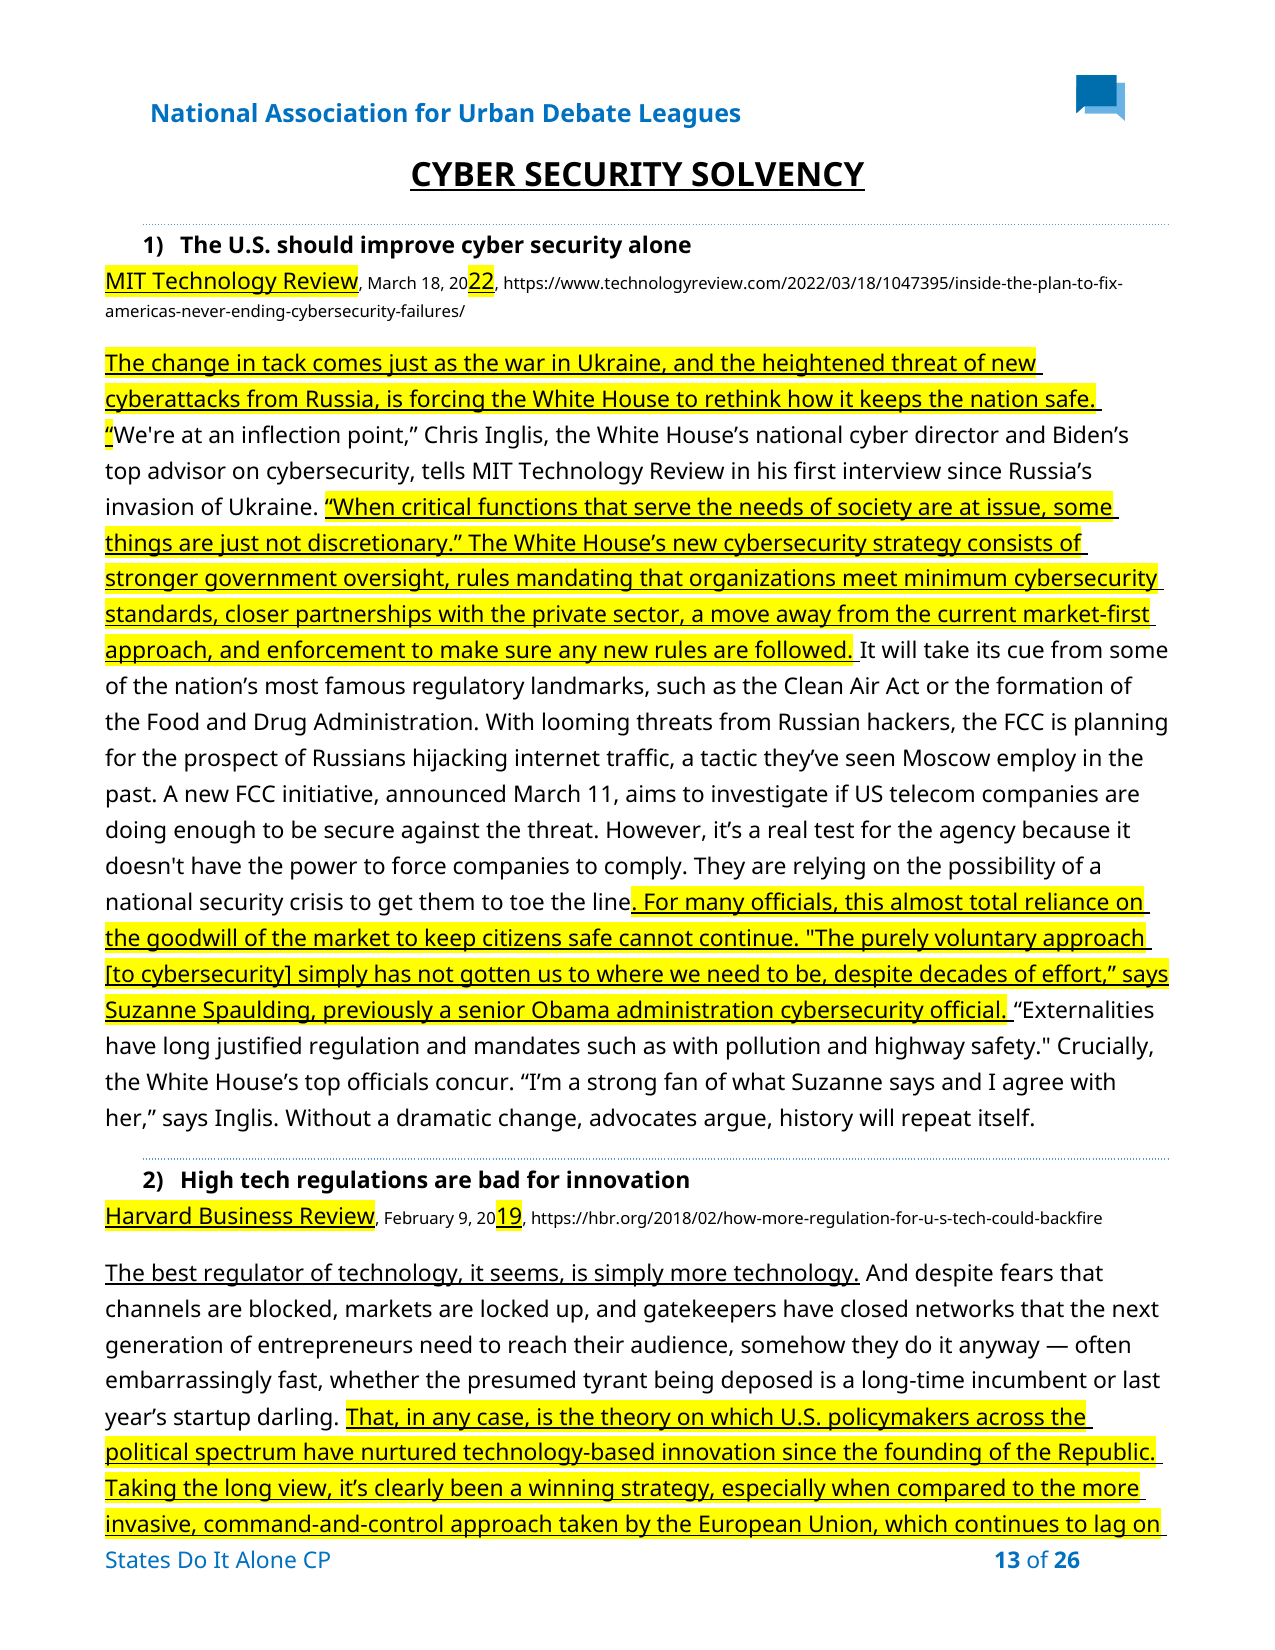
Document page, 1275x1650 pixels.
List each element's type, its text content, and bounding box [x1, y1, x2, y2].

subtitle The U.S. should improve cyber security alone [142, 224, 1170, 261]
text The change in tack comes just as the war in Ukraine, and the heightened threat of new cyberattacks from Russia, is forcing the White House to rethink how it keeps the nation safe. “We're at an inflection point,” Chris Inglis, the White House’s national cyber director and Biden’s top advisor on cybersecurity, tells MIT Technology Review in his first interview since Russia’s invasion of Ukraine. “When critical functions that serve the needs of society are at issue, some things are just not discretionary.” The White House’s new cybersecurity strategy consists of stronger government oversight, rules mandating that organizations meet minimum cybersecurity standards, closer partnerships with the private sector, a move away from the current market-first approach, and enforcement to make sure any new rules are followed. It will take its cue from some of the nation’s most famous regulatory landmarks, such as the Clean Air Act or the formation of the Food and Drug Administration. With looming threats from Russian hackers, the FCC is planning for the prospect of Russians hijacking internet traffic, a tactic they’ve seen Moscow employ in the past. A new FCC initiative, announced March 11, aims to investigate if US telecom companies are doing enough to be secure against the threat. However, it’s a real test for the agency because it doesn't have the power to force companies to comply. They are relying on the possibility of a national security crisis to get them to toe the line. For many officials, this almost total reliance on the goodwill of the market to keep citizens safe cannot continue. "The purely voluntary approach [to cybersecurity] simply has not gotten us to where we need to be, despite decades of effort,” says Suzanne Spaulding, previously a senior Obama administration cybersecurity official. “Externalities have long justified regulation and mandates such as with pollution and highway safety." Crucially, the White House’s top officials concur. “I’m a strong fan of what Suzanne says and I agree with her,” says Inglis. Without a dramatic change, advocates argue, history will repeat itself. [105, 347, 1170, 1133]
subtitle High tech regulations are bad for innovation [142, 1158, 1170, 1195]
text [105, 1257, 1170, 1539]
text Harvard Business Review, February 9, 2019, https://hbr.org/2018/02/how-more-regulation-for-u-s-tech-could-backfire [522, 1200, 1170, 1231]
text MIT Technology Review, March 18, 2022, https://www.technologyreview.com/2022/03/18/1047395/inside-the-plan-to-fix-americas-never-ending-cybersecurity-failures/ [105, 265, 1170, 323]
subtitle CYBER SECURITY SOLVENCY [105, 151, 1170, 196]
picture [1075, 75, 1125, 123]
